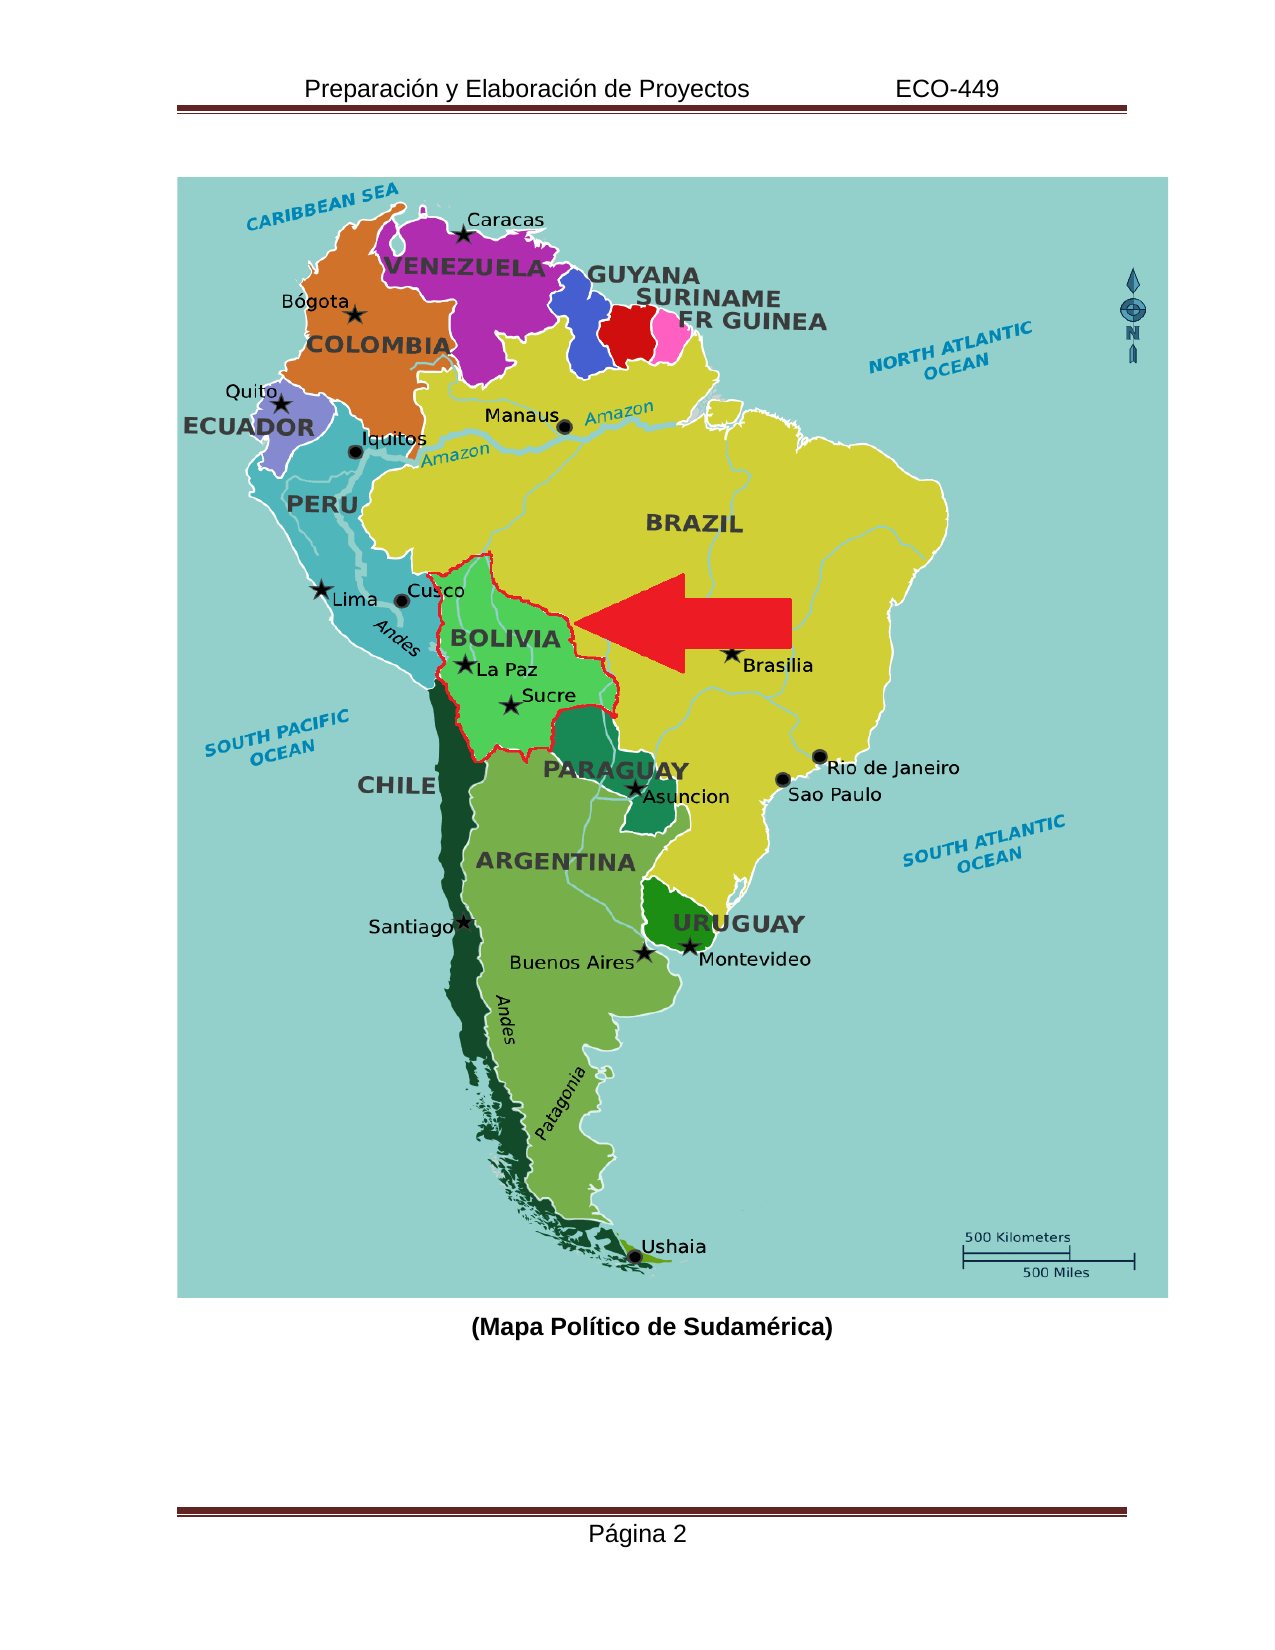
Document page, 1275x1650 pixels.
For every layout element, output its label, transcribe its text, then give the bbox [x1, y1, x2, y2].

picture [177, 177, 1169, 1298]
text (Mapa Político de Sudamérica) [177, 1312, 1127, 1341]
